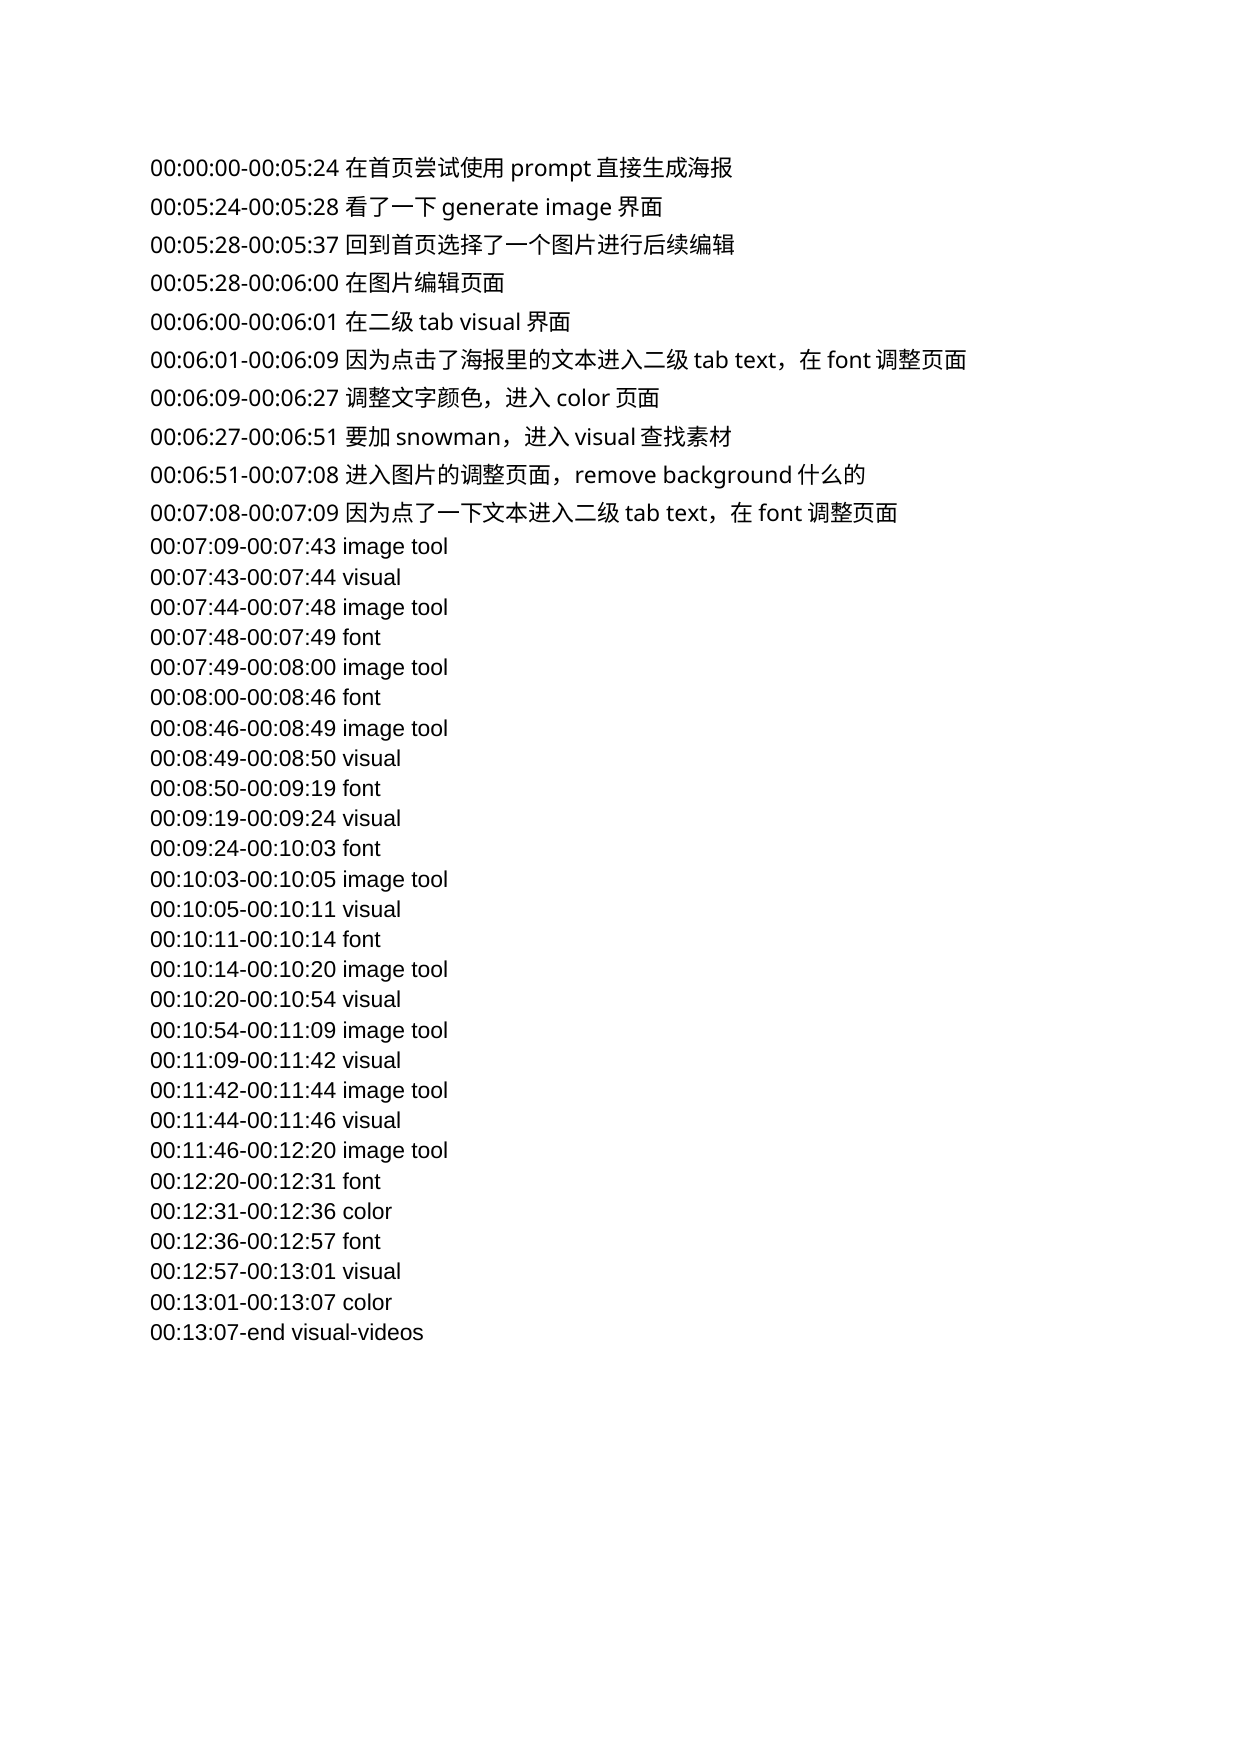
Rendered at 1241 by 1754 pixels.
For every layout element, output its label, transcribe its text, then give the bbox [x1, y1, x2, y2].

text 00:09:19-00:09:24 visual [150, 805, 1090, 832]
text 00:13:07-end visual-videos [150, 1319, 1090, 1345]
text 00:08:50-00:09:19 font [150, 775, 1090, 801]
text 00:05:24-00:05:28 看了一下generate image界面 [150, 188, 1090, 222]
text 00:10:20-00:10:54 visual [150, 986, 1090, 1013]
text 00:10:14-00:10:20 image tool [150, 956, 1090, 983]
text 00:08:49-00:08:50 visual [150, 745, 1090, 771]
text 00:11:09-00:11:42 visual [150, 1047, 1090, 1073]
text 00:06:51-00:07:08 进入图片的调整页面，remove background什么的 [150, 457, 1090, 490]
text 00:06:27-00:06:51 要加snowman，进入visual查找素材 [150, 418, 1090, 452]
text 00:07:49-00:08:00 image tool [150, 654, 1090, 681]
text 00:06:09-00:06:27 调整文字颜色，进入color页面 [150, 380, 1090, 413]
text 00:10:54-00:11:09 image tool [150, 1017, 1090, 1043]
text 00:13:01-00:13:07 color [150, 1288, 1090, 1315]
text 00:12:36-00:12:57 font [150, 1228, 1090, 1254]
text 00:07:08-00:07:09 因为点了一下文本进入二级tab text，在font调整页面 [150, 495, 1090, 528]
text 00:08:46-00:08:49 image tool [150, 714, 1090, 741]
text 00:07:48-00:07:49 font [150, 624, 1090, 650]
text 00:10:03-00:10:05 image tool [150, 866, 1090, 892]
text 00:07:09-00:07:43 image tool [150, 533, 1090, 560]
text 00:11:44-00:11:46 visual [150, 1107, 1090, 1134]
text 00:10:11-00:10:14 font [150, 926, 1090, 952]
text 00:07:43-00:07:44 visual [150, 563, 1090, 590]
text 00:08:00-00:08:46 font [150, 684, 1090, 711]
text 00:12:31-00:12:36 color [150, 1198, 1090, 1224]
text 00:12:57-00:13:01 visual [150, 1258, 1090, 1285]
text 00:07:44-00:07:48 image tool [150, 594, 1090, 620]
text 00:10:05-00:10:11 visual [150, 896, 1090, 922]
text 00:00:00-00:05:24 在首页尝试使用prompt直接生成海报 [150, 150, 1090, 183]
text 00:06:00-00:06:01 在二级tab visual界面 [150, 303, 1090, 337]
text 00:05:28-00:06:00 在图片编辑页面 [150, 265, 1090, 298]
text 00:12:20-00:12:31 font [150, 1168, 1090, 1194]
text 00:11:46-00:12:20 image tool [150, 1137, 1090, 1164]
text 00:05:28-00:05:37 回到首页选择了一个图片进行后续编辑 [150, 227, 1090, 260]
text 00:09:24-00:10:03 font [150, 835, 1090, 862]
text 00:06:01-00:06:09 因为点击了海报里的文本进入二级tab text，在font调整页面 [150, 342, 1090, 375]
text 00:11:42-00:11:44 image tool [150, 1077, 1090, 1103]
